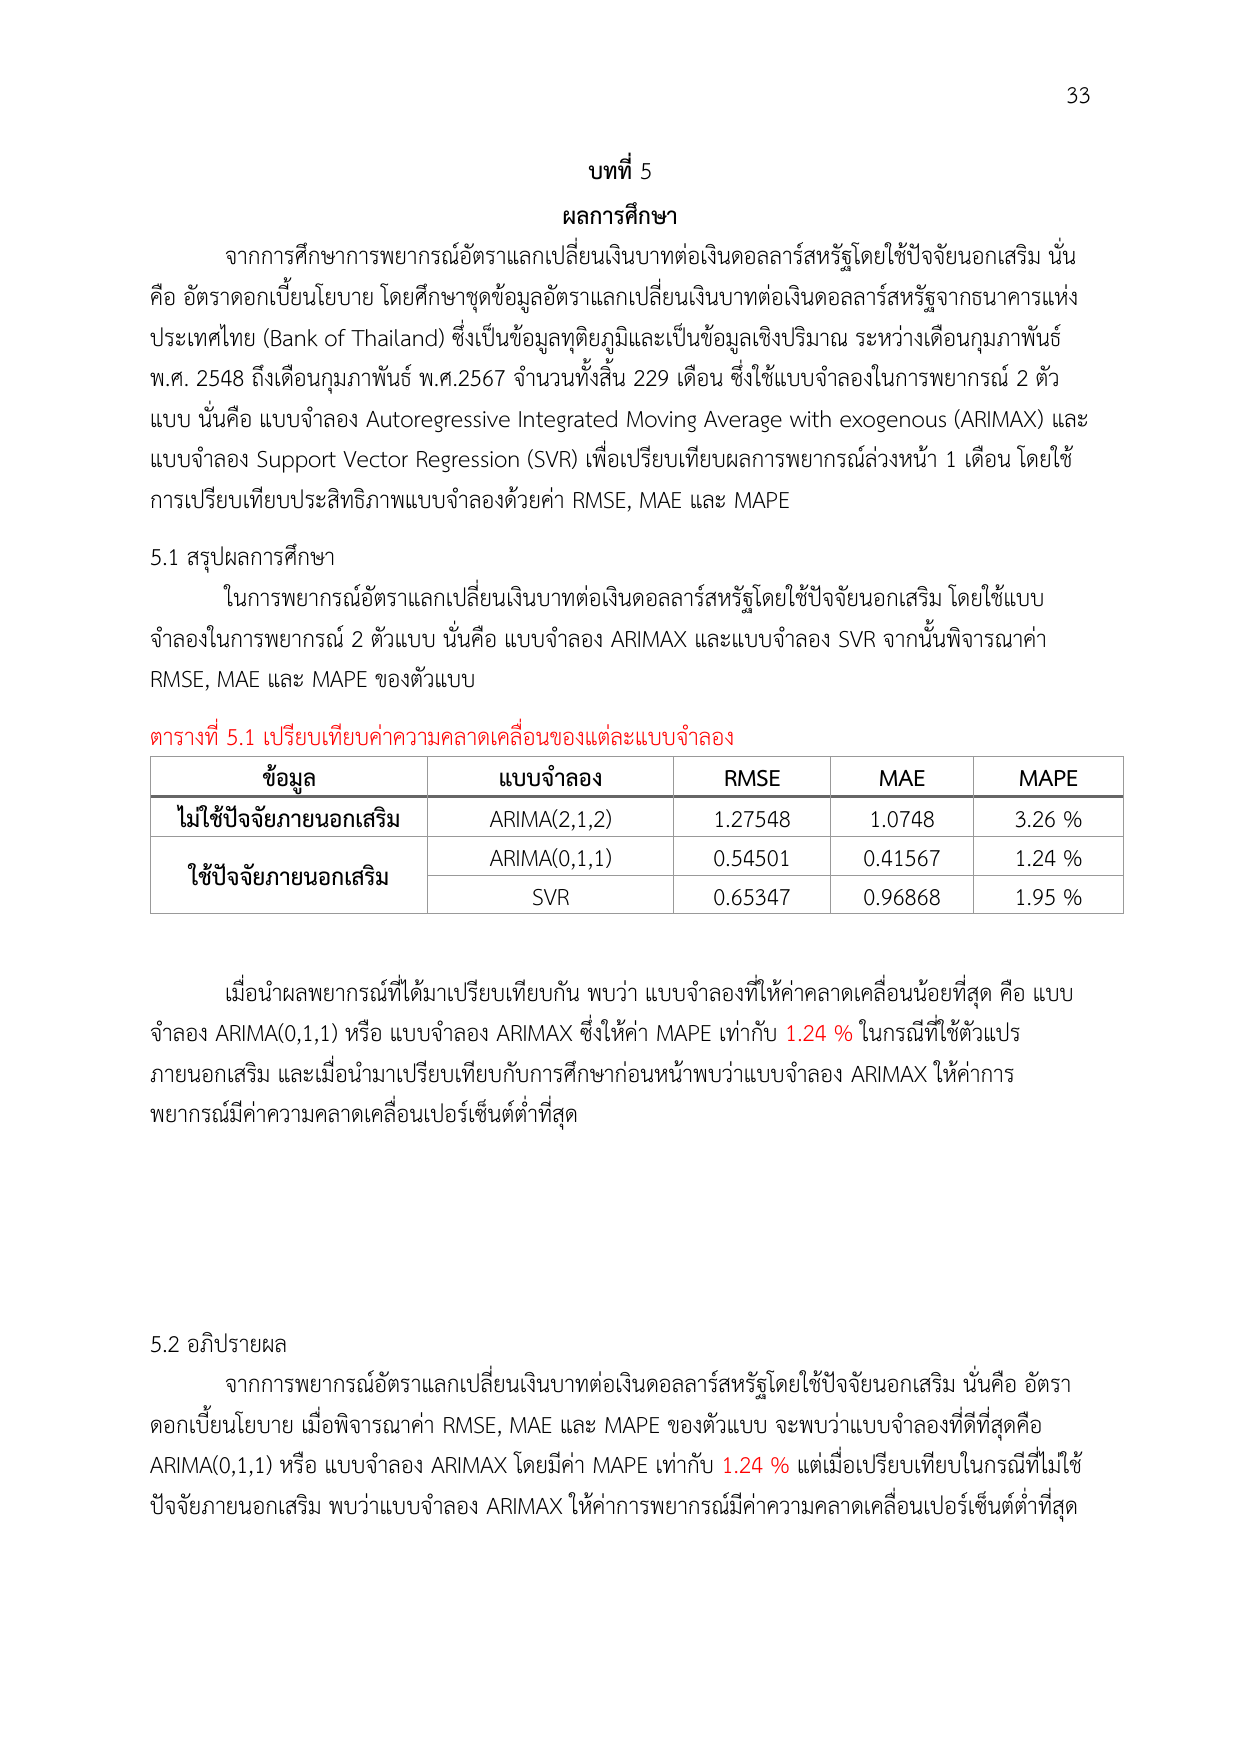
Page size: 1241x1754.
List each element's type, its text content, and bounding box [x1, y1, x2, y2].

text จากการพยากรณ์อัตราแลกเปลี่ยนเงินบาทต่อเงินดอลลาร์สหรัฐโดยใช้ปัจจัยนอกเสริม นั่นคือ อัตราดอกเบี้ยนโยบาย เมื่อพิจารณาค่า RMSE, MAE และ MAPE ของตัวแบบ จะพบว่าแบบจำลองที่ดีที่สุดคือ ARIMA(0,1,1) หรือ แบบจำลอง ARIMAX โดยมีค่า MAPE เท่ากับ 1.24 % แต่เมื่อเปรียบเทียบในกรณีที่ไม่ใช้ปัจจัยภายนอกเสริม พบว่าแบบจำลอง ARIMAX ให้ค่าการพยากรณ์มีค่าความคลาดเคลื่อนเปอร์เซ็นต์ต่ำที่สุด [150, 1363, 1090, 1523]
table_cell ใช้ปัจจัยภายนอกเสริม [151, 837, 427, 913]
table_header แบบจำลอง [428, 757, 673, 795]
table_header MAPE [974, 757, 1123, 795]
subtitle 5.1 สรุปผลการศึกษา [150, 536, 1090, 574]
table_cell 3.26 % [974, 798, 1123, 836]
text เมื่อนำผลพยากรณ์ที่ได้มาเปรียบเทียบกัน พบว่า แบบจำลองที่ให้ค่าคลาดเคลื่อนน้อยที่สุด คือ แบบจำลอง ARIMA(0,1,1) หรือ แบบจำลอง ARIMAX ซึ่งให้ค่า MAPE เท่ากับ 1.24 % ในกรณีที่ใช้ตัวแปรภายนอกเสริม และเมื่อนำมาเปรียบเทียบกับการศึกษาก่อนหน้าพบว่าแบบจำลอง ARIMAX ให้ค่าการพยากรณ์มีค่าความคลาดเคลื่อนเปอร์เซ็นต์ต่ำที่สุด [150, 972, 1090, 1131]
table_cell 0.54501 [674, 837, 830, 874]
table_cell 0.65347 [674, 876, 830, 913]
table_cell SVR [428, 876, 673, 913]
subtitle บทที่ 5 [150, 150, 1090, 188]
table_cell 1.95 % [974, 876, 1123, 913]
subtitle ตารางที่ 5.1 เปรียบเทียบค่าความคลาดเคลื่อนของแต่ละแบบจำลอง [150, 716, 1090, 753]
table_cell 1.27548 [674, 798, 830, 836]
table_cell ARIMA(0,1,1) [428, 837, 673, 874]
table_cell ARIMA(2,1,2) [428, 798, 673, 836]
text จากการศึกษาการพยากรณ์อัตราแลกเปลี่ยนเงินบาทต่อเงินดอลลาร์สหรัฐโดยใช้ปัจจัยนอกเสริม นั่นคือ อัตราดอกเบี้ยนโยบาย โดยศึกษาชุดข้อมูลอัตราแลกเปลี่ยนเงินบาทต่อเงินดอลลาร์สหรัฐจากธนาคารแห่งประเทศไทย (Bank of Thailand) ซึ่งเป็นข้อมูลทุติยภูมิและเป็นข้อมูลเชิงปริมาณ ระหว่างเดือนกุมภาพันธ์ พ.ศ. 2548 ถึงเดือนกุมภาพันธ์ พ.ศ.2567 จำนวนทั้งสิ้น 229 เดือน ซึ่งใช้แบบจำลองในการพยากรณ์ 2 ตัวแบบ นั่นคือ แบบจำลอง Autoregressive Integrated Moving Average with exogenous (ARIMAX) และแบบจำลอง Support Vector Regression (SVR) เพื่อเปรียบเทียบผลการพยากรณ์ล่วงหน้า 1 เดือน โดยใช้การเปรียบเทียบประสิทธิภาพแบบจำลองด้วยค่า RMSE, MAE และ MAPE [150, 235, 1090, 517]
subtitle 5.2 อภิปรายผล [150, 1323, 1090, 1360]
table_cell 0.96868 [831, 876, 973, 913]
table_header MAE [831, 757, 973, 795]
table_header ข้อมูล [151, 757, 427, 795]
table_cell ไม่ใช้ปัจจัยภายนอกเสริม [151, 798, 427, 836]
subtitle ผลการศึกษา [150, 195, 1090, 232]
table_cell 1.0748 [831, 798, 973, 836]
text ในการพยากรณ์อัตราแลกเปลี่ยนเงินบาทต่อเงินดอลลาร์สหรัฐโดยใช้ปัจจัยนอกเสริม โดยใช้แบบจำลองในการพยากรณ์ 2 ตัวแบบ นั่นคือ แบบจำลอง ARIMAX และแบบจำลอง SVR จากนั้นพิจารณาค่า RMSE, MAE และ MAPE ของตัวแบบ [150, 577, 1090, 696]
table_cell 0.41567 [831, 837, 973, 874]
table_header RMSE [674, 757, 830, 795]
table_cell 1.24 % [974, 837, 1123, 874]
